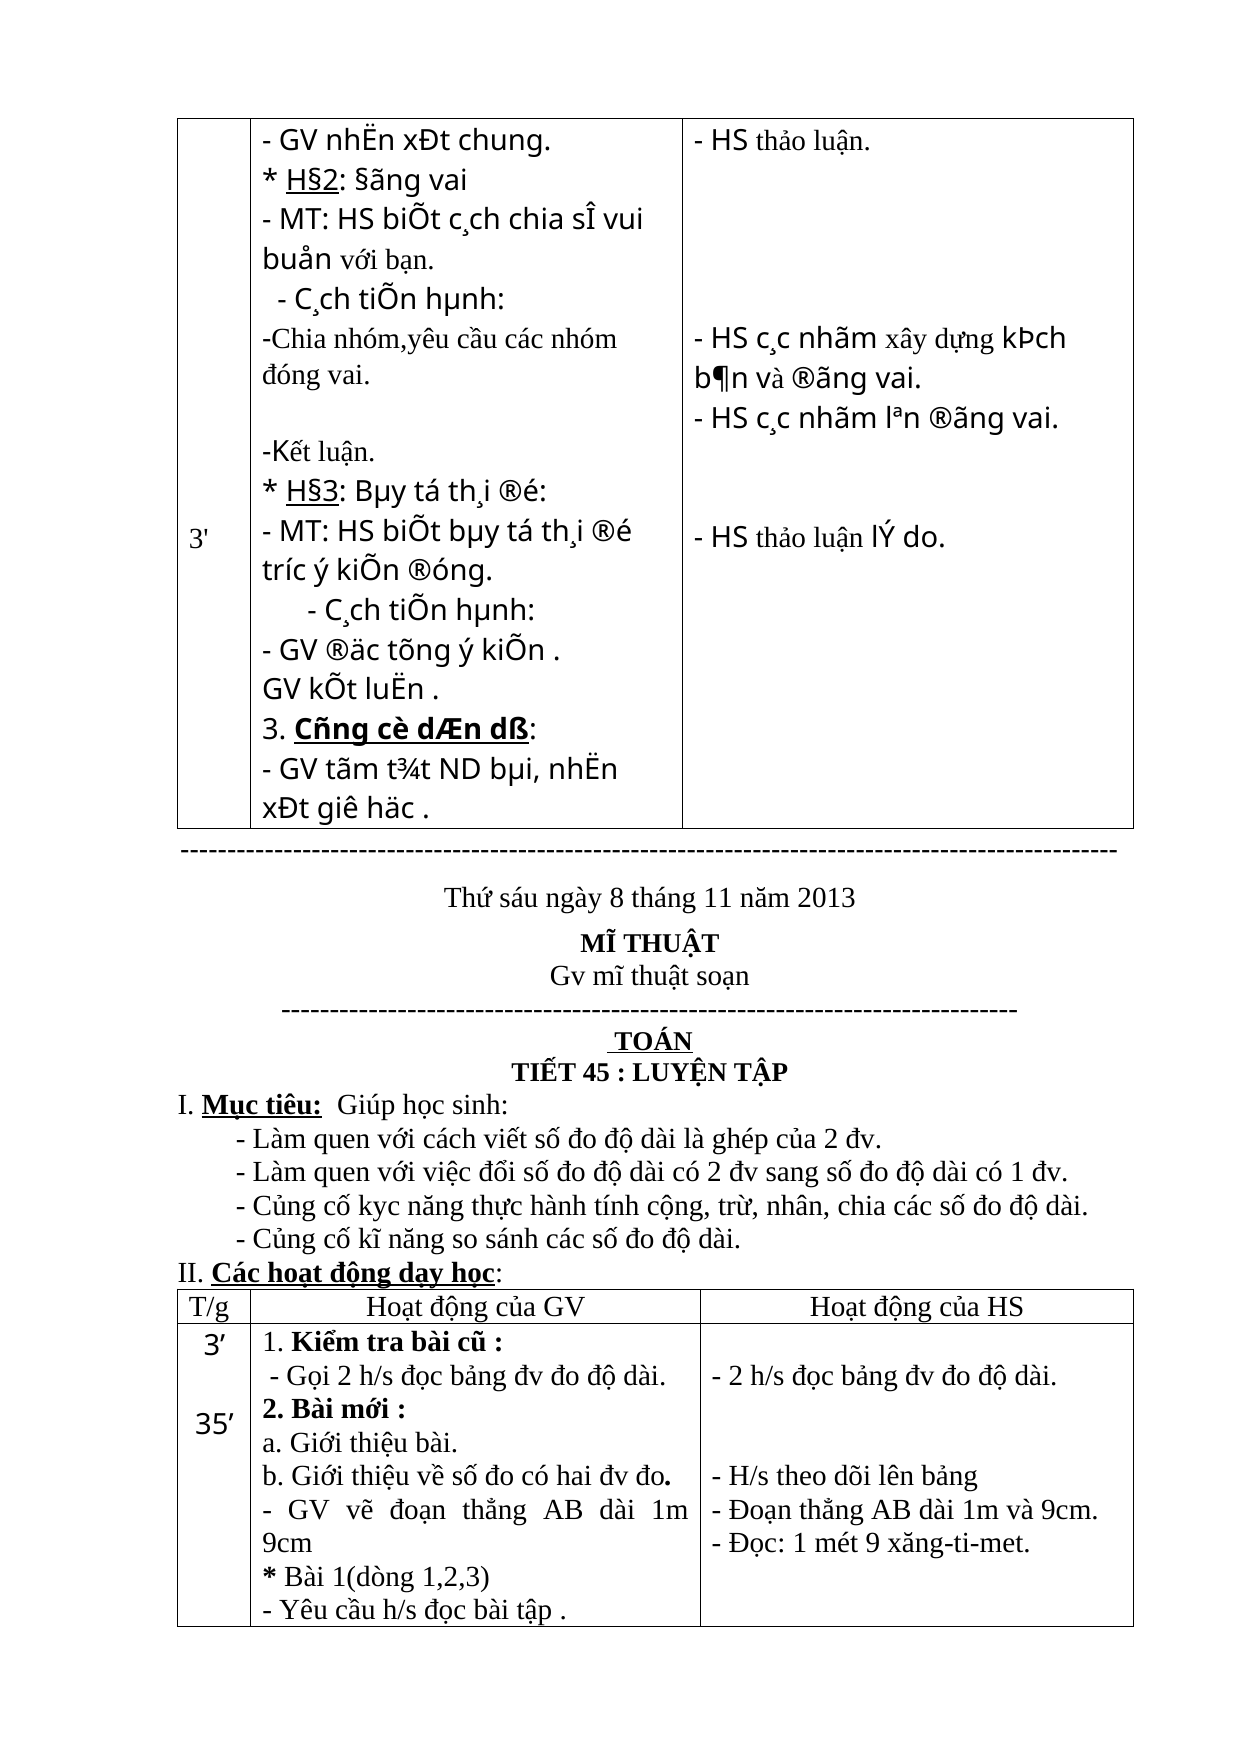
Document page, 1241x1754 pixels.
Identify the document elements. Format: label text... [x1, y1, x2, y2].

text MĨ THUẬT [177, 927, 1122, 958]
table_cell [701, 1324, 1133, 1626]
text - Củng cố kyc năng thực hành tính cộng, trừ, nhân, chia các số đo độ dài. [177, 1188, 1122, 1221]
text ---------------------------------------------------------------------------- [177, 991, 1122, 1025]
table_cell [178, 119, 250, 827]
text TOÁN [177, 1025, 1122, 1056]
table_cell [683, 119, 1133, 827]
text I. Mục tiêu: Giúp học sinh: [177, 1087, 1122, 1121]
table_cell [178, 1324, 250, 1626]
text - Củng cố kĩ năng so sánh các số đo độ dài. [177, 1221, 1122, 1255]
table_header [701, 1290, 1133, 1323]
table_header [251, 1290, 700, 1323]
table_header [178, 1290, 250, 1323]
text TIẾT 45 : LUYỆN TẬP [177, 1056, 1122, 1087]
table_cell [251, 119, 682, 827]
text Gv mĩ thuật soạn [177, 958, 1122, 991]
text Thứ sáu ngày 8 tháng 11 năm 2013 [177, 881, 1122, 914]
text II. Các hoạt động dạy học: [177, 1255, 1122, 1288]
text - Làm quen với cách viết số đo độ dài là ghép của 2 đv. [177, 1121, 1122, 1154]
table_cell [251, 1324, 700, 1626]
text - Làm quen với việc đổi số đo độ dài có 2 đv sang số đo độ dài có 1 đv. [177, 1154, 1122, 1188]
text ---------------------------------------------------------------------------------------------------- [177, 829, 1122, 868]
